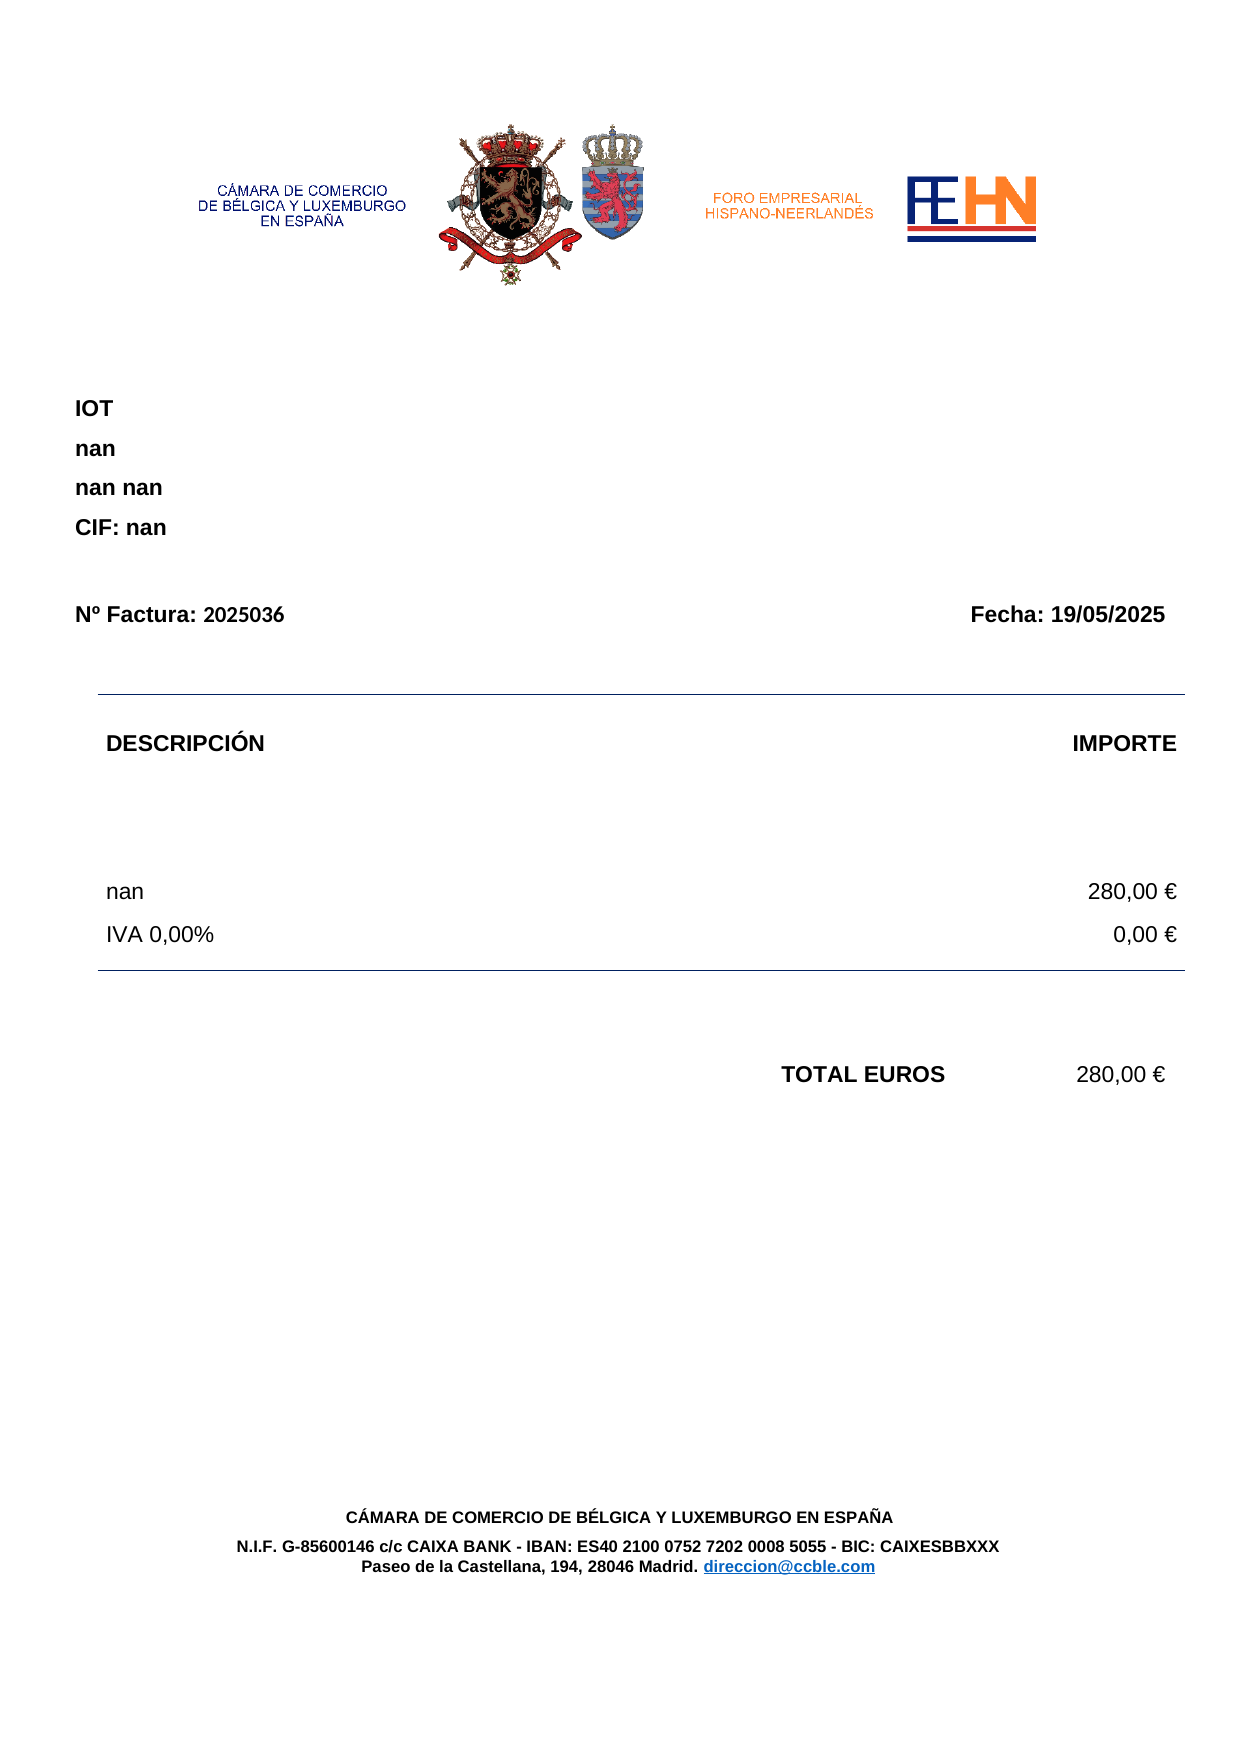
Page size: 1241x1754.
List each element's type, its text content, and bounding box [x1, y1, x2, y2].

text CÁMARA DE COMERCIO DE BÉLGICA Y LUXEMBURGO EN ESPAÑA [221, 1508, 1017, 1527]
table_header IMPORTE [680, 695, 1185, 764]
text TOTAL EUROS 280,00 € [75, 1061, 1165, 1087]
text nan nan [75, 474, 1165, 501]
text IOT [75, 395, 1165, 422]
text CIF: nan [75, 514, 1165, 540]
table_header Nº Factura: 2025036 [75, 600, 620, 647]
text nan [75, 435, 1165, 461]
table_header DESCRIPCIÓN [98, 695, 680, 764]
table_cell 280,00 € [680, 764, 1185, 913]
text N.I.F. G-85600146 c/c CAIXA BANK - IBAN: ES40 2100 0752 7202 0008 5055 - BIC: CAIXESBBXXX Paseo de la Castellana, 194, 28046 Madrid. direccion@ccble.com [221, 1537, 1016, 1576]
picture [180, 107, 1060, 303]
table_cell 0,00 € [680, 913, 1185, 970]
table_cell IVA 0,00% [98, 913, 680, 970]
table_header Fecha: 19/05/2025 [620, 600, 1165, 647]
table_cell nan [98, 764, 680, 913]
